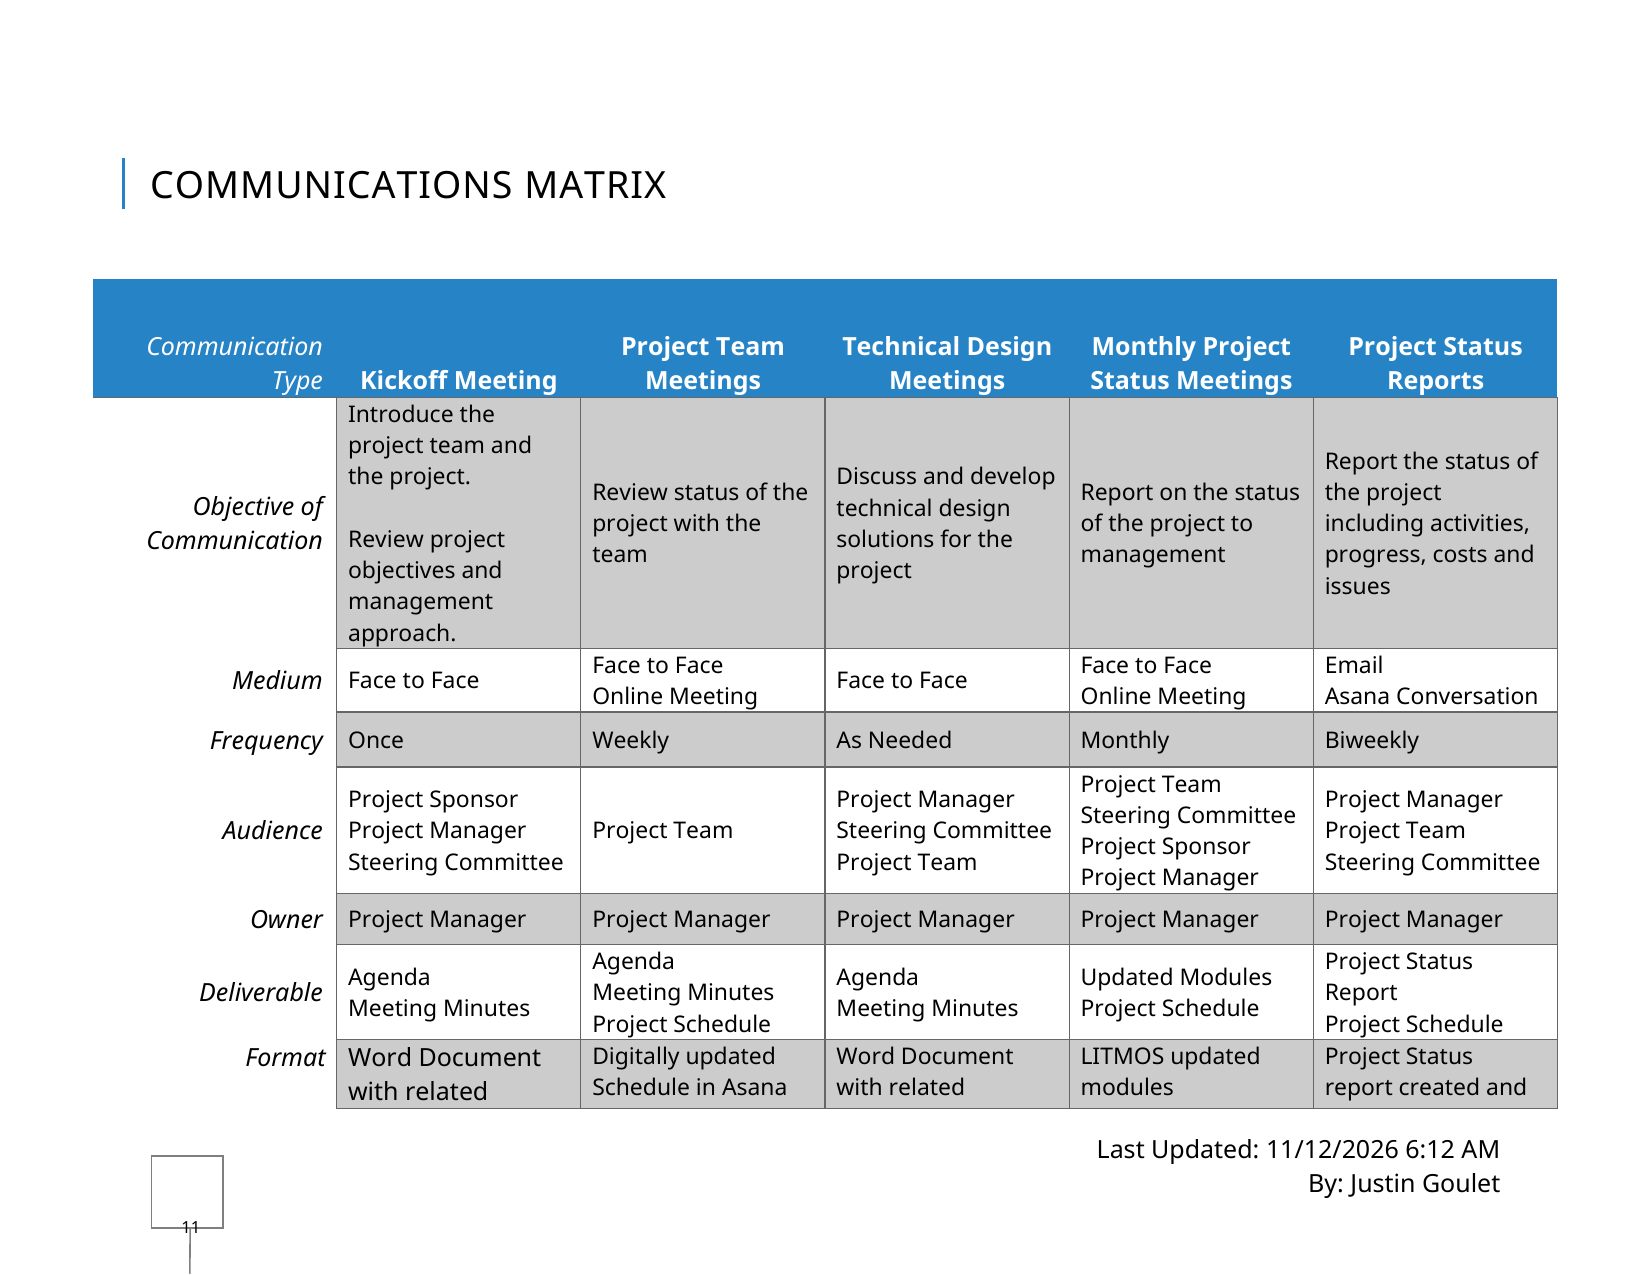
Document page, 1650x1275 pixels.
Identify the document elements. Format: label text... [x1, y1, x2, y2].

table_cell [1070, 1040, 1313, 1108]
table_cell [826, 1040, 1069, 1108]
table_cell Report on the status of the project to management [1070, 398, 1313, 648]
table_cell Project Sponsor Project Manager Steering Committee [337, 768, 580, 892]
table_cell Project Manager [581, 894, 824, 944]
table_cell Review status of the project with the team [581, 398, 824, 648]
table_cell Audience [93, 766, 336, 892]
table_cell Updated Modules Project Schedule [1070, 945, 1313, 1039]
table_cell Project Status Report Project Schedule [1314, 945, 1557, 1039]
table_cell Medium [93, 648, 336, 711]
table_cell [337, 1040, 580, 1108]
table_cell Deliverable [93, 944, 336, 1039]
table_header Communication Type [93, 279, 337, 397]
table_cell Monthly [1070, 713, 1313, 766]
table_cell As Needed [826, 713, 1069, 766]
table_cell Report the status of the project including activities, progress, costs and issues [1314, 398, 1557, 648]
table_cell Weekly [581, 713, 824, 766]
subtitle Communications Matrix [125, 158, 1500, 209]
table_cell Face to Face Online Meeting [581, 649, 824, 711]
table_cell Project Team [581, 768, 824, 892]
table_cell Frequency [93, 711, 336, 766]
table_cell Agenda Meeting Minutes Project Schedule [581, 945, 824, 1039]
table_cell Once [337, 713, 580, 766]
table_header Kickoff Meeting [337, 279, 581, 397]
table_cell Project Manager Steering Committee Project Team [826, 768, 1069, 892]
table_cell Owner [93, 893, 336, 944]
table_cell Project Manager [337, 894, 580, 944]
table_cell Biweekly [1314, 713, 1557, 766]
table_header Technical Design Meetings [825, 279, 1069, 397]
table_cell Project Manager [1070, 894, 1313, 944]
table_header Project Team Meetings [581, 279, 825, 397]
table_cell Face to Face Online Meeting [1070, 649, 1313, 711]
table_cell Face to Face [826, 649, 1069, 711]
table_cell Project Manager [1314, 894, 1557, 944]
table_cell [581, 1040, 824, 1108]
table_cell Agenda Meeting Minutes [337, 945, 580, 1039]
table_cell Project Team Steering Committee Project Sponsor Project Manager [1070, 768, 1313, 892]
table_header Monthly Project Status Meetings [1069, 279, 1313, 397]
table_cell Email Asana Conversation [1314, 649, 1557, 711]
table_cell Project Manager Project Team Steering Committee [1314, 768, 1557, 892]
table_cell Format [93, 1039, 336, 1108]
table_cell Project Manager [826, 894, 1069, 944]
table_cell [1314, 1040, 1557, 1108]
table_cell Agenda Meeting Minutes [826, 945, 1069, 1039]
table_cell Discuss and develop technical design solutions for the project [826, 398, 1069, 648]
table_cell Introduce the project team and the project. Review project objectives and management approach. [337, 398, 580, 648]
table_header Project Status Reports [1313, 279, 1557, 397]
table_cell Face to Face [337, 649, 580, 711]
table_cell Objective of Communication [93, 398, 336, 648]
